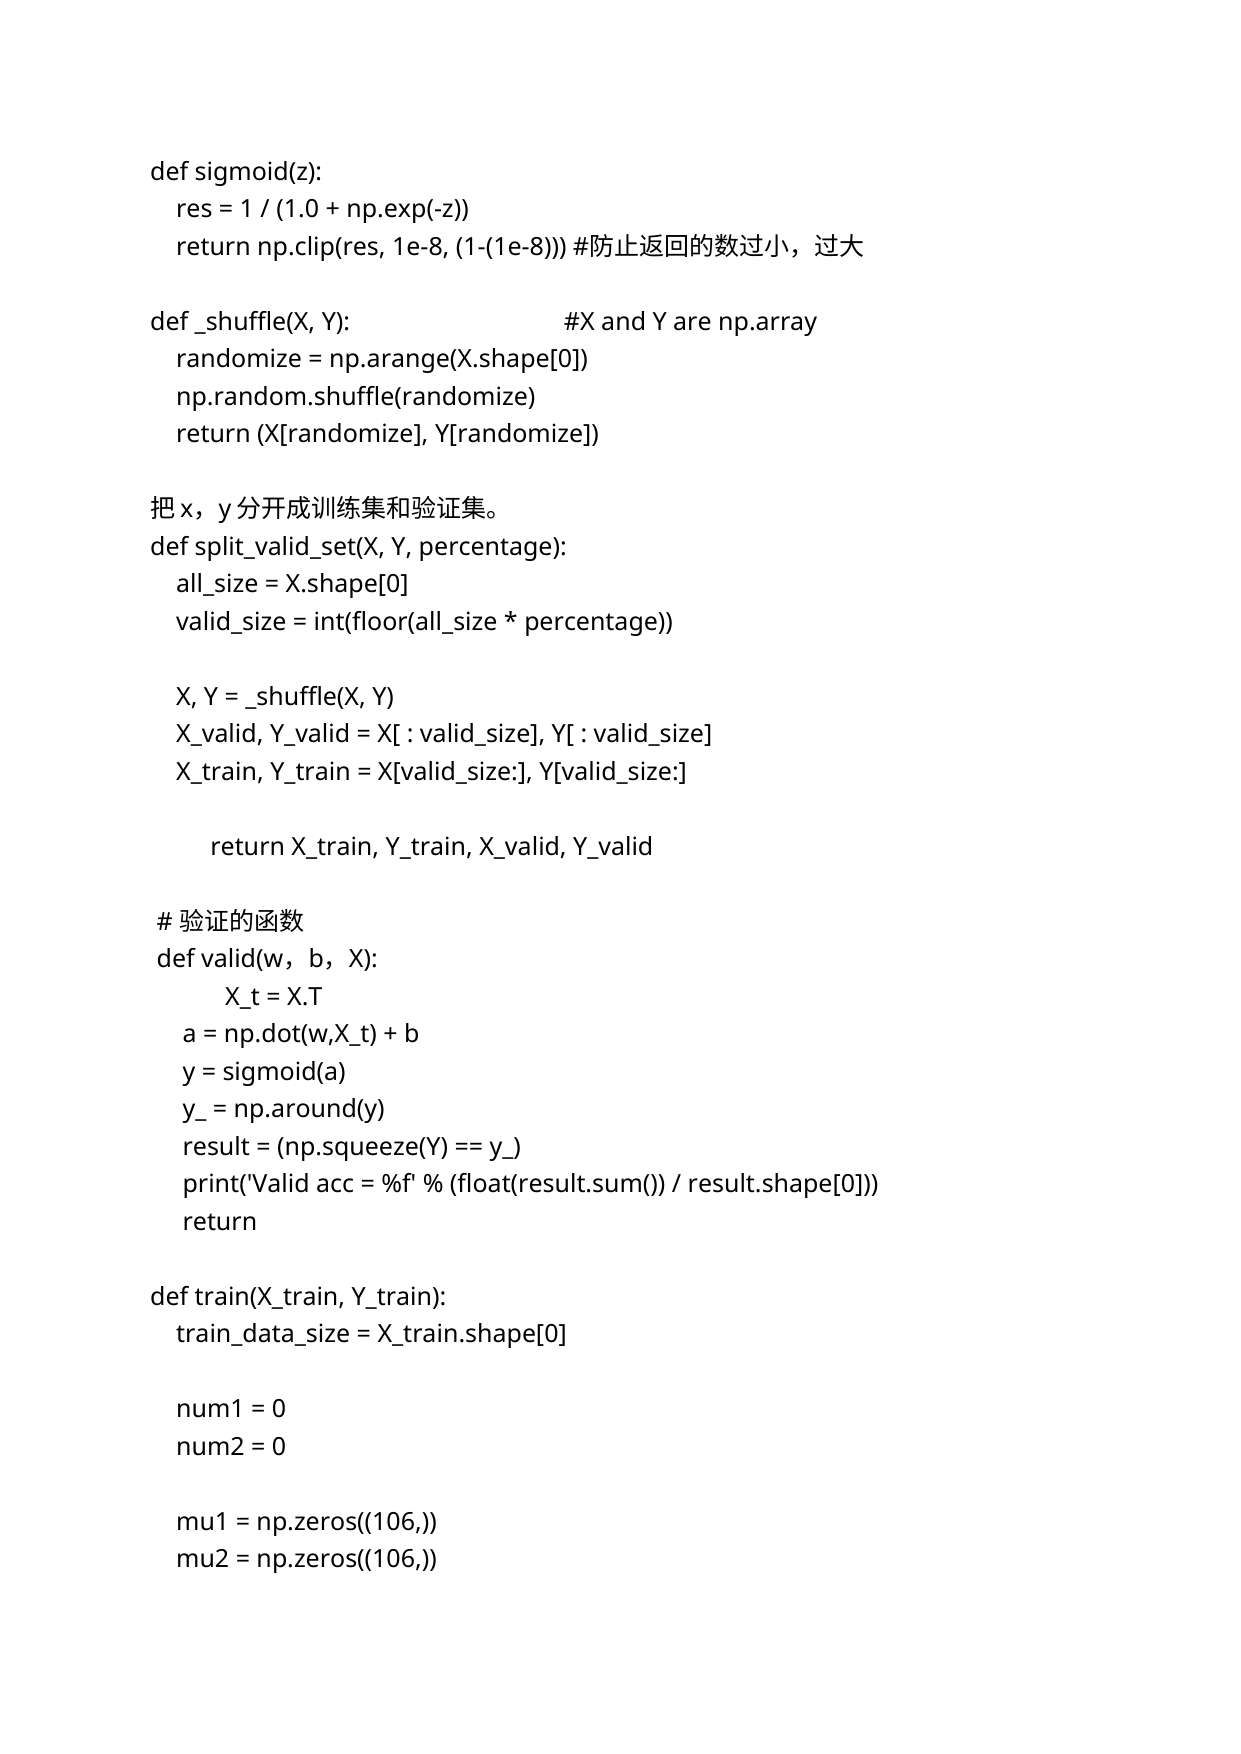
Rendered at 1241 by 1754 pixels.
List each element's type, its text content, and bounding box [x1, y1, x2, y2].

text 把x，y分开成训练集和验证集。 [150, 487, 1090, 525]
text res = 1 / (1.0 + np.exp(-z)) [150, 187, 1090, 225]
text def sigmoid(z): [150, 150, 1090, 187]
text y = sigmoid(a) [150, 1050, 1090, 1087]
text all_size = X.shape[0] [150, 562, 1090, 600]
text print('Valid acc = %f' % (float(result.sum()) / result.shape[0])) [150, 1162, 1090, 1200]
text X_valid, Y_valid = X[ : valid_size], Y[ : valid_size] [150, 712, 1090, 750]
text num2 = 0 [150, 1425, 1090, 1462]
text # 验证的函数 [150, 900, 1090, 937]
text def _shuffle(X, Y): #X and Y are np.array [150, 300, 1090, 337]
text def train(X_train, Y_train): [150, 1275, 1090, 1312]
text mu1 = np.zeros((106,)) [150, 1500, 1090, 1537]
text result = (np.squeeze(Y) == y_) [150, 1125, 1090, 1162]
text a = np.dot(w,X_t) + b [150, 1012, 1090, 1050]
text valid_size = int(floor(all_size * percentage)) [150, 600, 1090, 637]
text train_data_size = X_train.shape[0] [150, 1312, 1090, 1350]
text mu2 = np.zeros((106,)) [150, 1537, 1090, 1575]
text return X_train, Y_train, X_valid, Y_valid [150, 825, 1090, 862]
text X_train, Y_train = X[valid_size:], Y[valid_size:] [150, 750, 1090, 787]
text def split_valid_set(X, Y, percentage): [150, 525, 1090, 562]
text X, Y = _shuffle(X, Y) [150, 675, 1090, 712]
text y_ = np.around(y) [150, 1087, 1090, 1125]
text X_t = X.T [150, 975, 1090, 1012]
text return np.clip(res, 1e-8, (1-(1e-8))) #防止返回的数过小，过大 [150, 225, 1090, 262]
text return (X[randomize], Y[randomize]) [150, 412, 1090, 450]
text np.random.shuffle(randomize) [150, 375, 1090, 412]
text return [150, 1200, 1090, 1237]
text def valid(w，b，X): [150, 937, 1090, 975]
text num1 = 0 [150, 1387, 1090, 1425]
text randomize = np.arange(X.shape[0]) [150, 337, 1090, 375]
